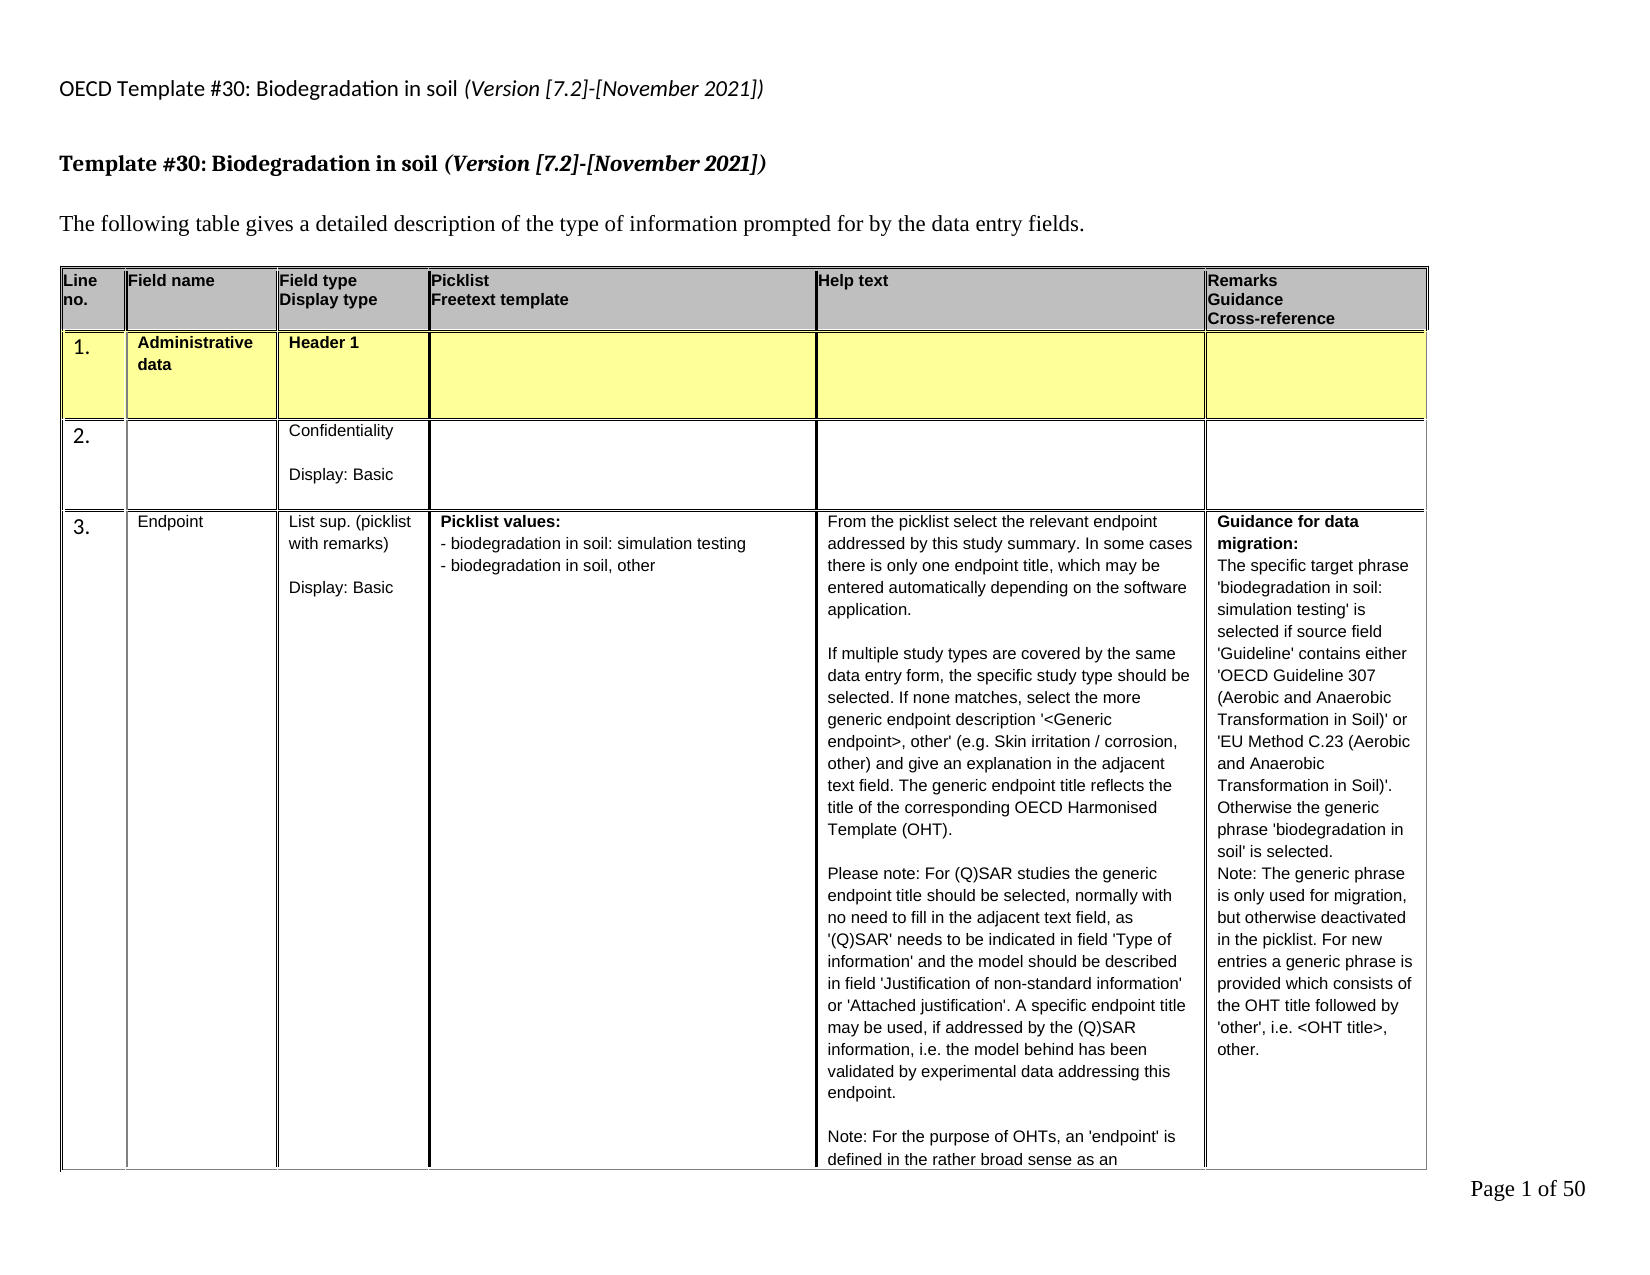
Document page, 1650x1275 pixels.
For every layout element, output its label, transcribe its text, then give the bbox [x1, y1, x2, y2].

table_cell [816, 512, 1206, 1168]
table_cell [63, 330, 124, 418]
table_cell Confidentiality Display: Basic [279, 421, 428, 509]
table_cell Administrative data [128, 333, 276, 418]
table_cell [818, 421, 1204, 509]
table_header Field name [126, 269, 277, 329]
table_cell [1207, 330, 1426, 418]
table_header Field type Display type [278, 267, 429, 329]
text The following table gives a detailed description of the type of information prompted for by the data entry fields. [59, 210, 1591, 236]
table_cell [429, 512, 816, 1168]
table_header Remarks Guidance Cross-reference [1206, 269, 1426, 329]
table_cell [61, 418, 126, 509]
table_header Line no. [61, 267, 126, 329]
text Template #30: Biodegradation in soil (Version [7.2]-[November 2021]) [59, 151, 1591, 177]
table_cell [278, 512, 429, 1168]
table_cell [1206, 418, 1427, 509]
table_cell [431, 421, 815, 509]
table_cell Header 1 [279, 333, 428, 418]
table_header Picklist Freetext template [429, 269, 816, 329]
table_cell [61, 509, 126, 1168]
table_cell [128, 421, 276, 509]
table_cell [431, 333, 815, 418]
table_cell Endpoint [126, 512, 277, 1168]
table_header Help text [816, 269, 1206, 329]
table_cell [1206, 509, 1427, 1168]
table_cell [818, 333, 1204, 418]
